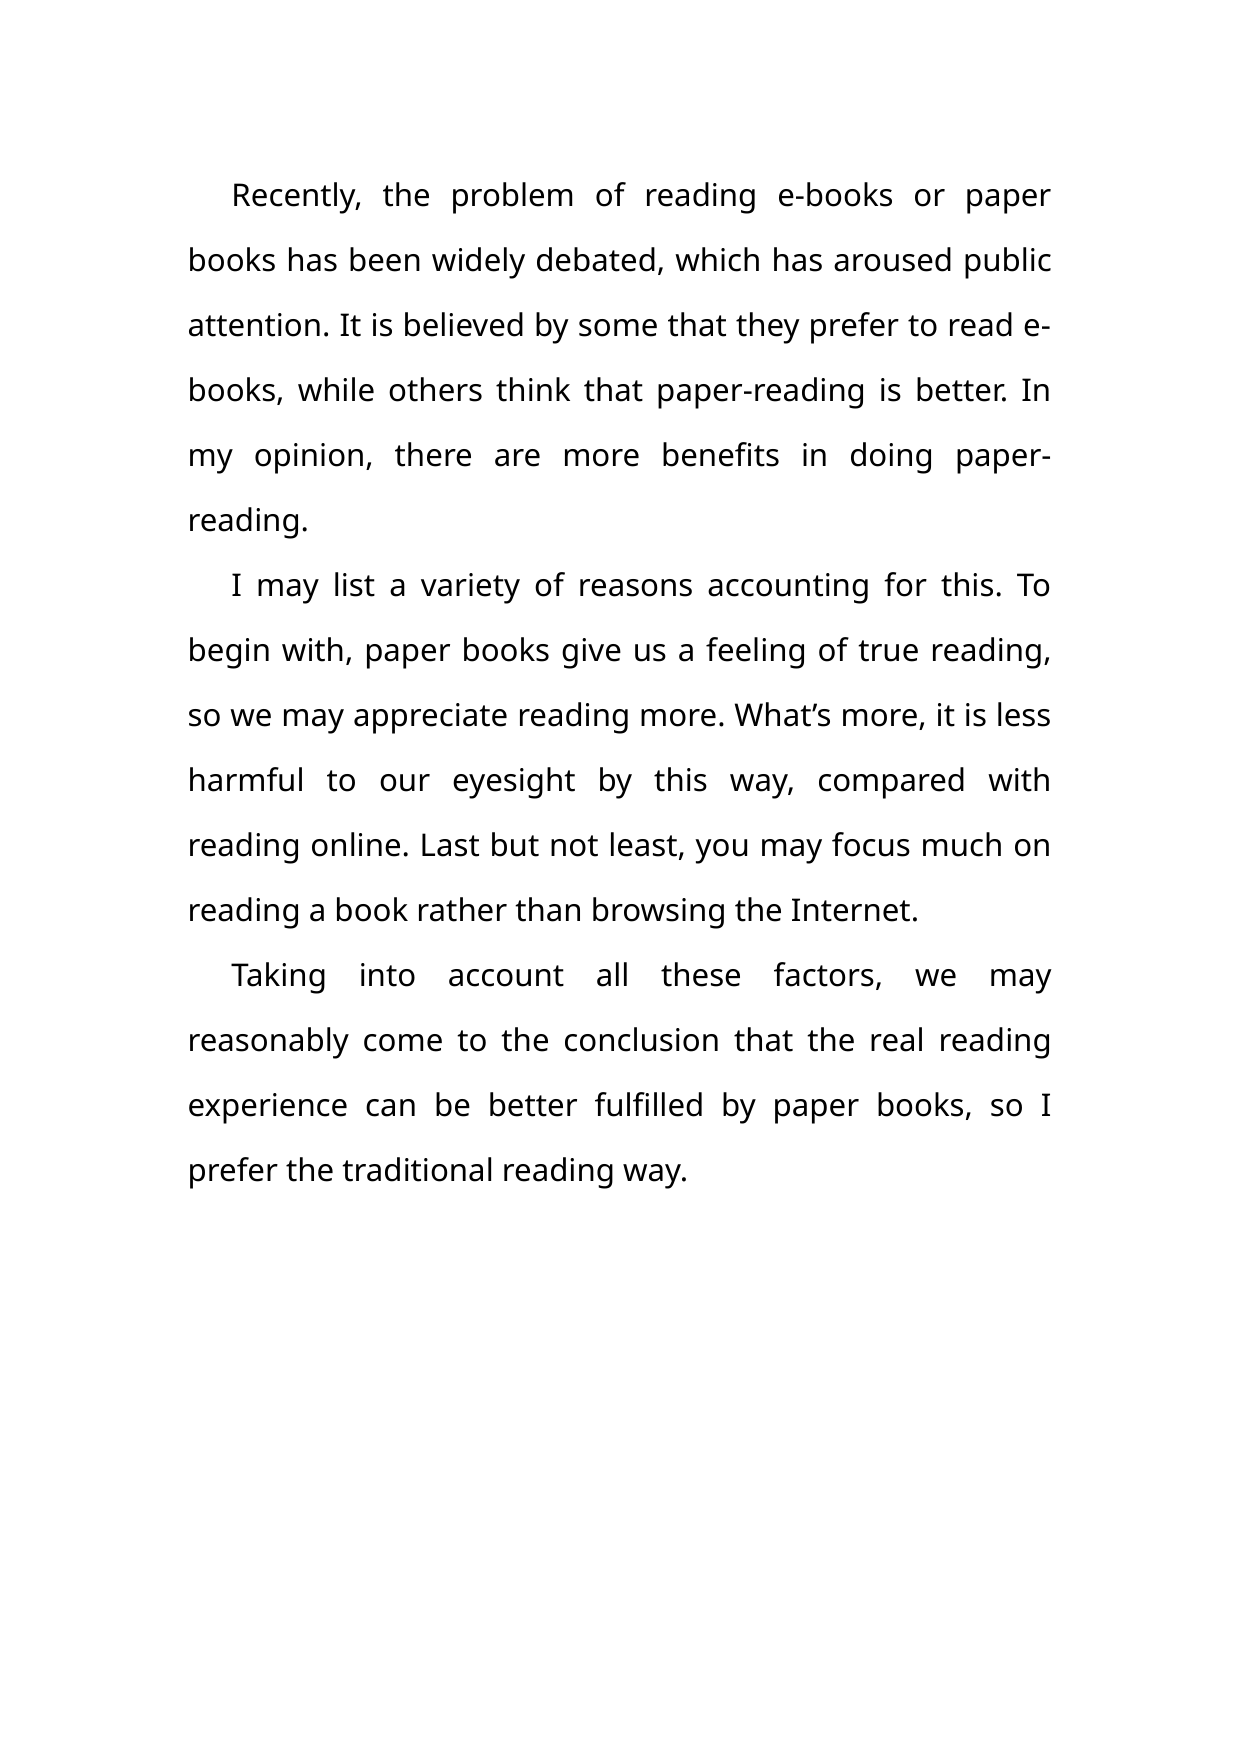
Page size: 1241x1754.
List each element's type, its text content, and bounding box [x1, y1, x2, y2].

text Taking into account all these factors, we may reasonably come to the conclusion that the real reading experience can be better fulfilled by paper books, so I prefer the traditional reading way. [187, 942, 1053, 1202]
text I may list a variety of reasons accounting for this. To begin with, paper books give us a feeling of true reading, so we may appreciate reading more. What’s more, it is less harmful to our eyesight by this way, compared with reading online. Last but not least, you may focus much on reading a book rather than browsing the Internet. [187, 552, 1053, 942]
text Recently, the problem of reading e-books or paper books has been widely debated, which has aroused public attention. It is believed by some that they prefer to read e-books, while others think that paper-reading is better. In my opinion, there are more benefits in doing paper-reading. [187, 162, 1053, 552]
